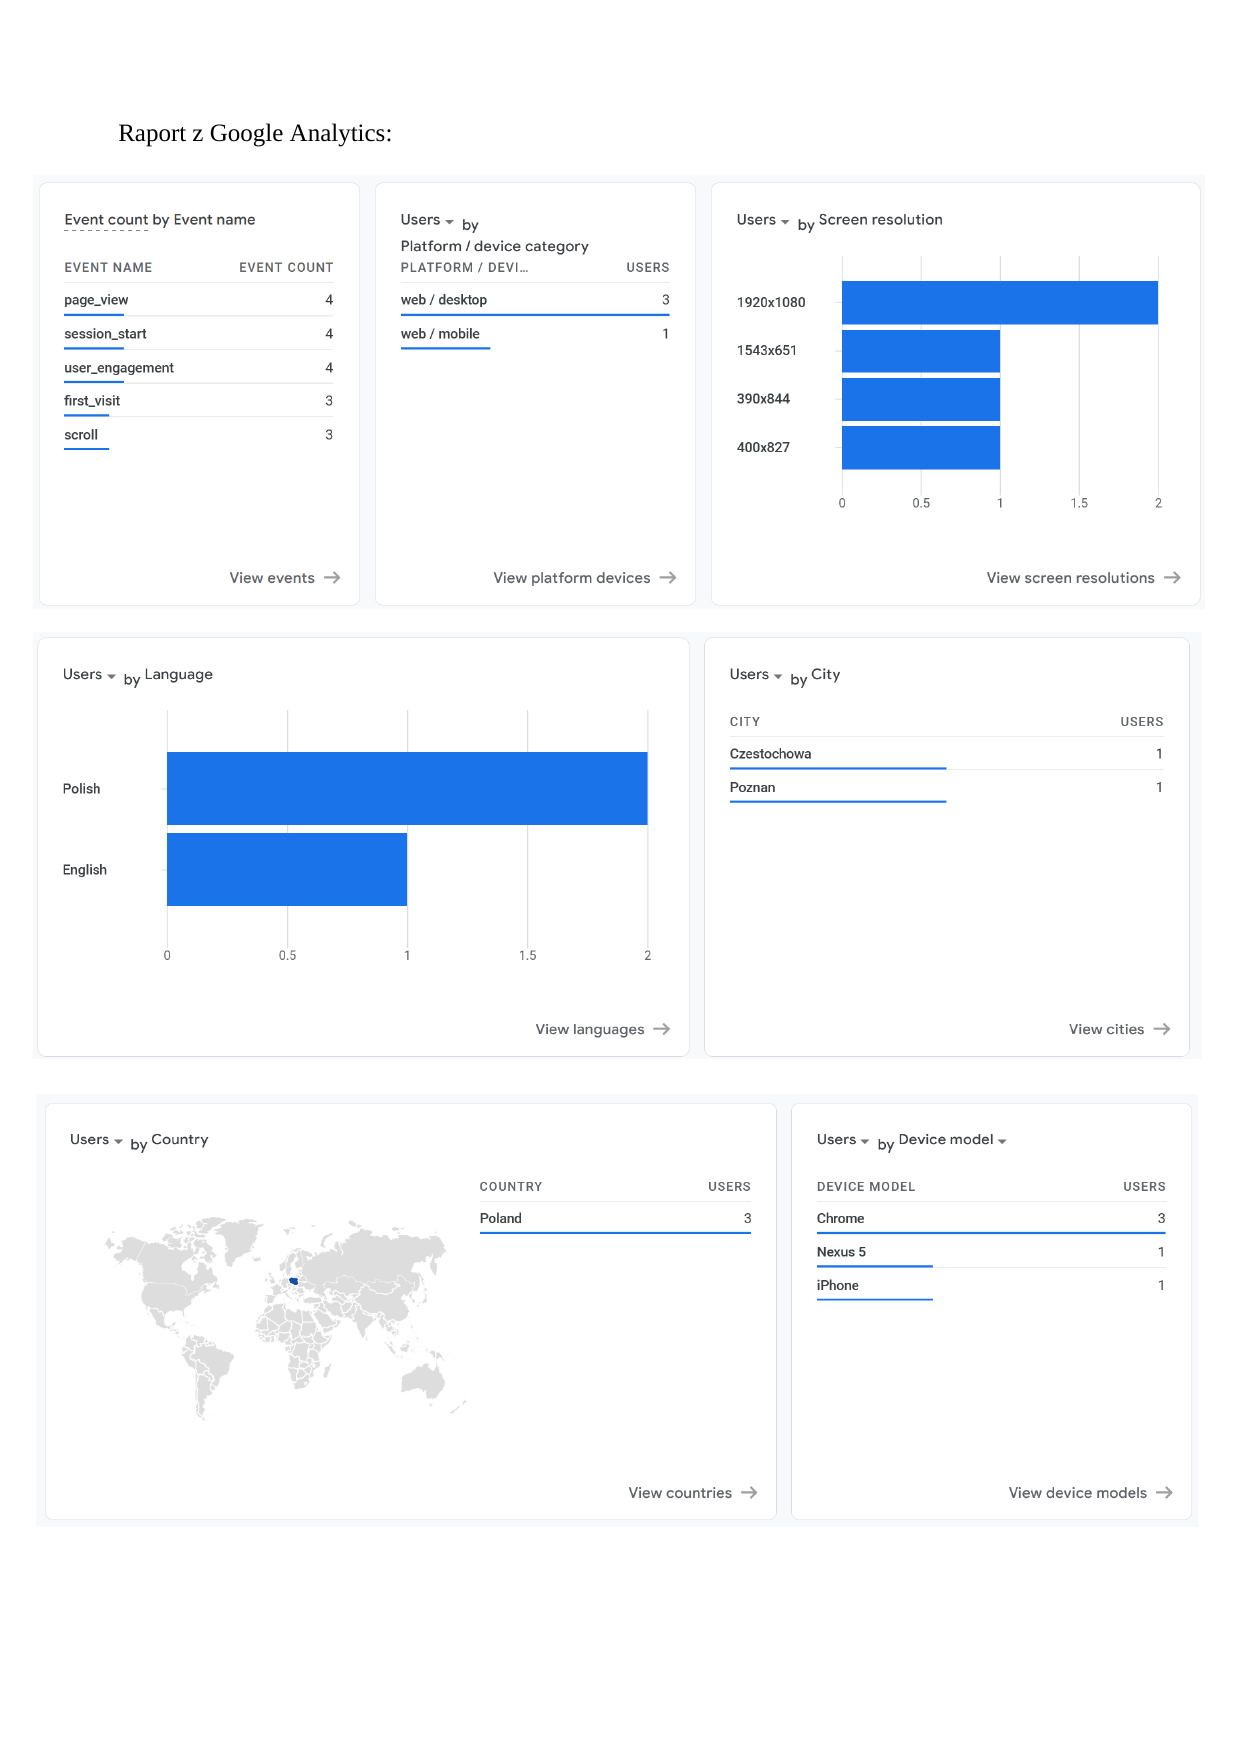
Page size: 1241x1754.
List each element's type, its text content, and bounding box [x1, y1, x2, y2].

picture [36, 1094, 1199, 1527]
picture [32, 632, 1202, 1059]
text Raport z Google Analytics: [118, 118, 1122, 147]
picture [32, 175, 1205, 609]
